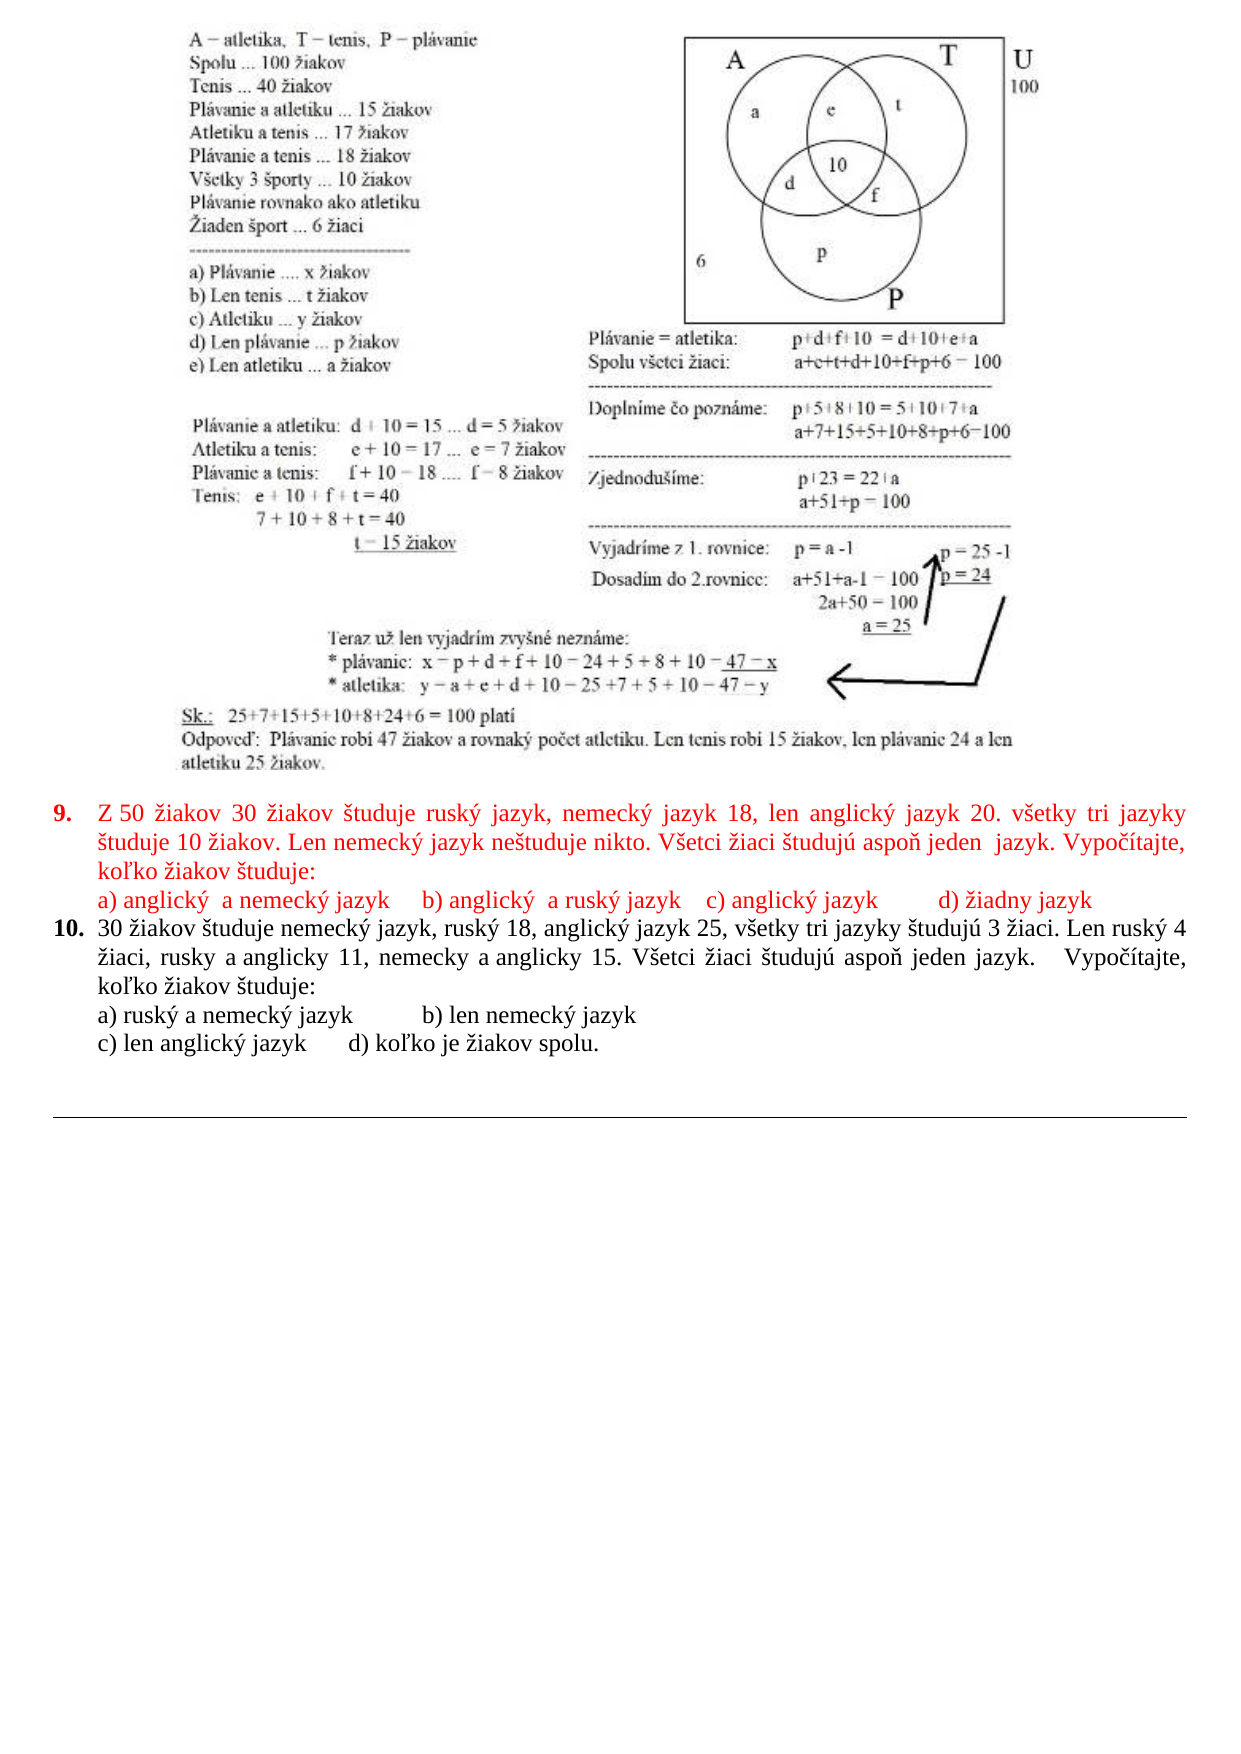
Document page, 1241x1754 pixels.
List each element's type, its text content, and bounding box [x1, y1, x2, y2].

text a) ruský a nemecký jazyk b) len nemecký jazyk [97, 1000, 1187, 1028]
text a) anglický a nemecký jazyk b) anglický a ruský jazyk c) anglický jazyk d) žiadny jazyk [97, 885, 1187, 913]
picture [149, 23, 1091, 770]
list Z 50 žiakov 30 žiakov študuje ruský jazyk, nemecký jazyk 18, len anglický jazyk 20. všetky tri jazyky študuje 10 žiakov. Len nemecký jazyk neštuduje nikto. Všetci žiaci študujú aspoň jeden jazyk. Vypočítajte, koľko žiakov študuje: [53, 798, 1187, 885]
text c) len anglický jazyk d) koľko je žiakov spolu. [97, 1028, 1187, 1057]
list 30 žiakov študuje nemecký jazyk, ruský 18, anglický jazyk 25, všetky tri jazyky študujú 3 žiaci. Len ruský 4 žiaci, rusky a anglicky 11, nemecky a anglicky 15. Všetci žiaci študujú aspoň jeden jazyk. Vypočítajte, koľko žiakov študuje: [53, 913, 1187, 1000]
